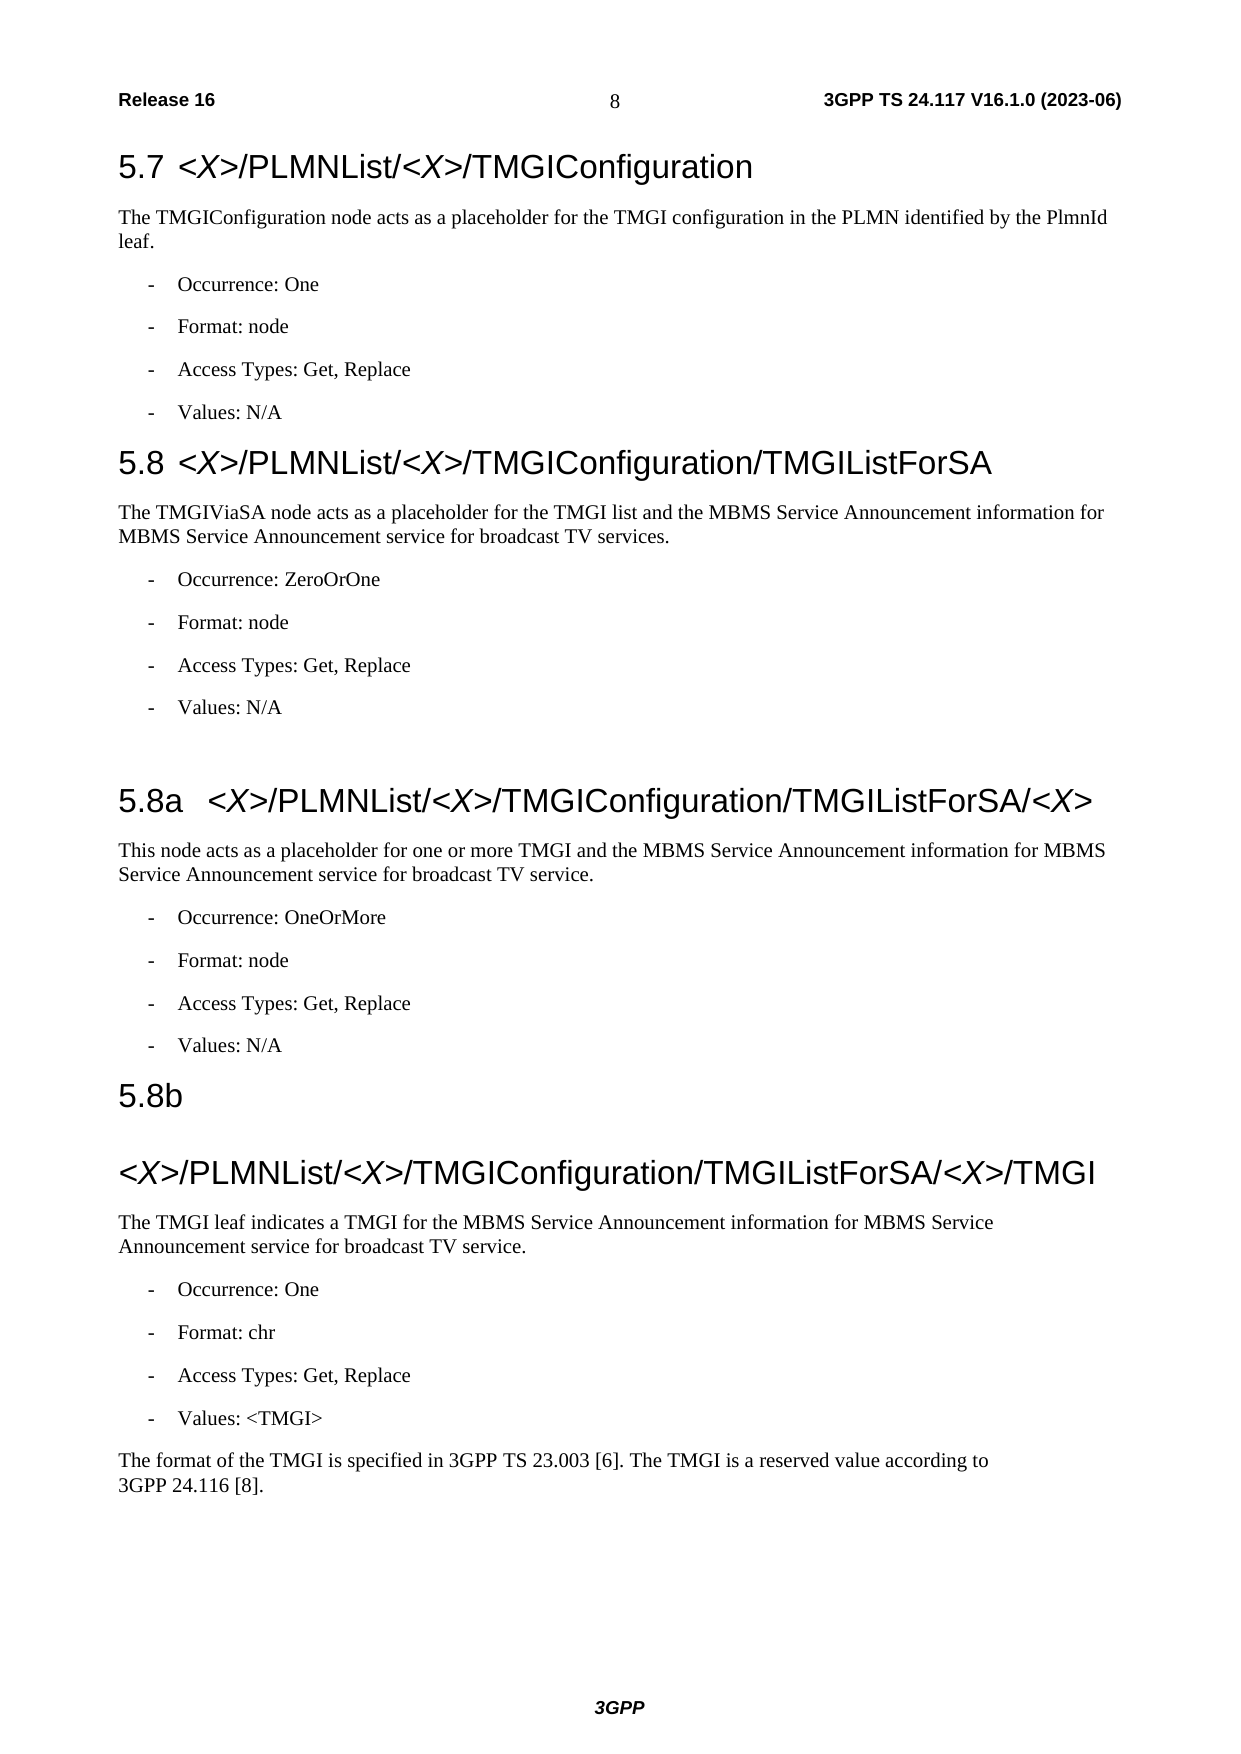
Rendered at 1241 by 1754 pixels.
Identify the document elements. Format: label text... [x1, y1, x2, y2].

text This node acts as a placeholder for one or more TMGI and the MBMS Service Announcement information for MBMS Service Announcement service for broadcast TV service. [118, 838, 1122, 886]
text The TMGIConfiguration node acts as a placeholder for the TMGI configuration in the PLMN identified by the PlmnId leaf. [118, 205, 1122, 253]
subtitle 5.8b <X>/PLMNList/<X>/TMGIConfiguration/TMGIListForSA/<X>/TMGI [118, 1076, 1122, 1192]
text - Occurrence: One [148, 1277, 1122, 1301]
text - Values: N/A [148, 695, 1122, 719]
text - Format: node [148, 948, 1122, 972]
text - Values: N/A [148, 1033, 1122, 1057]
text - Occurrence: One [148, 272, 1122, 296]
text The format of the TMGI is specified in 3GPP TS 23.003 [6]. The TMGI is a reserved value according to 3GPP 24.116 [8]. [118, 1448, 1122, 1497]
text - Access Types: Get, Replace [148, 1363, 1122, 1387]
text - Format: node [148, 610, 1122, 634]
text - Values: <TMGI> [148, 1406, 1122, 1430]
text - Access Types: Get, Replace [148, 652, 1122, 677]
text - Occurrence: ZeroOrOne [148, 567, 1122, 591]
text - Access Types: Get, Replace [148, 991, 1122, 1015]
text The TMGI leaf indicates a TMGI for the MBMS Service Announcement information for MBMS Service Announcement service for broadcast TV service. [118, 1210, 1122, 1258]
text - Format: node [148, 314, 1122, 338]
text - Format: chr [148, 1320, 1122, 1344]
text - Occurrence: OneOrMore [148, 905, 1122, 929]
subtitle 5.8a <X>/PLMNList/<X>/TMGIConfiguration/TMGIListForSA/<X> [118, 781, 1122, 819]
text The TMGIViaSA node acts as a placeholder for the TMGI list and the MBMS Service Announcement information for MBMS Service Announcement service for broadcast TV services. [118, 500, 1122, 548]
subtitle 5.7 <X>/PLMNList/<X>/TMGIConfiguration [118, 147, 1122, 186]
subtitle 5.8 <X>/PLMNList/<X>/TMGIConfiguration/TMGIListForSA [118, 443, 1122, 481]
text - Values: N/A [148, 400, 1122, 424]
text - Access Types: Get, Replace [148, 357, 1122, 381]
